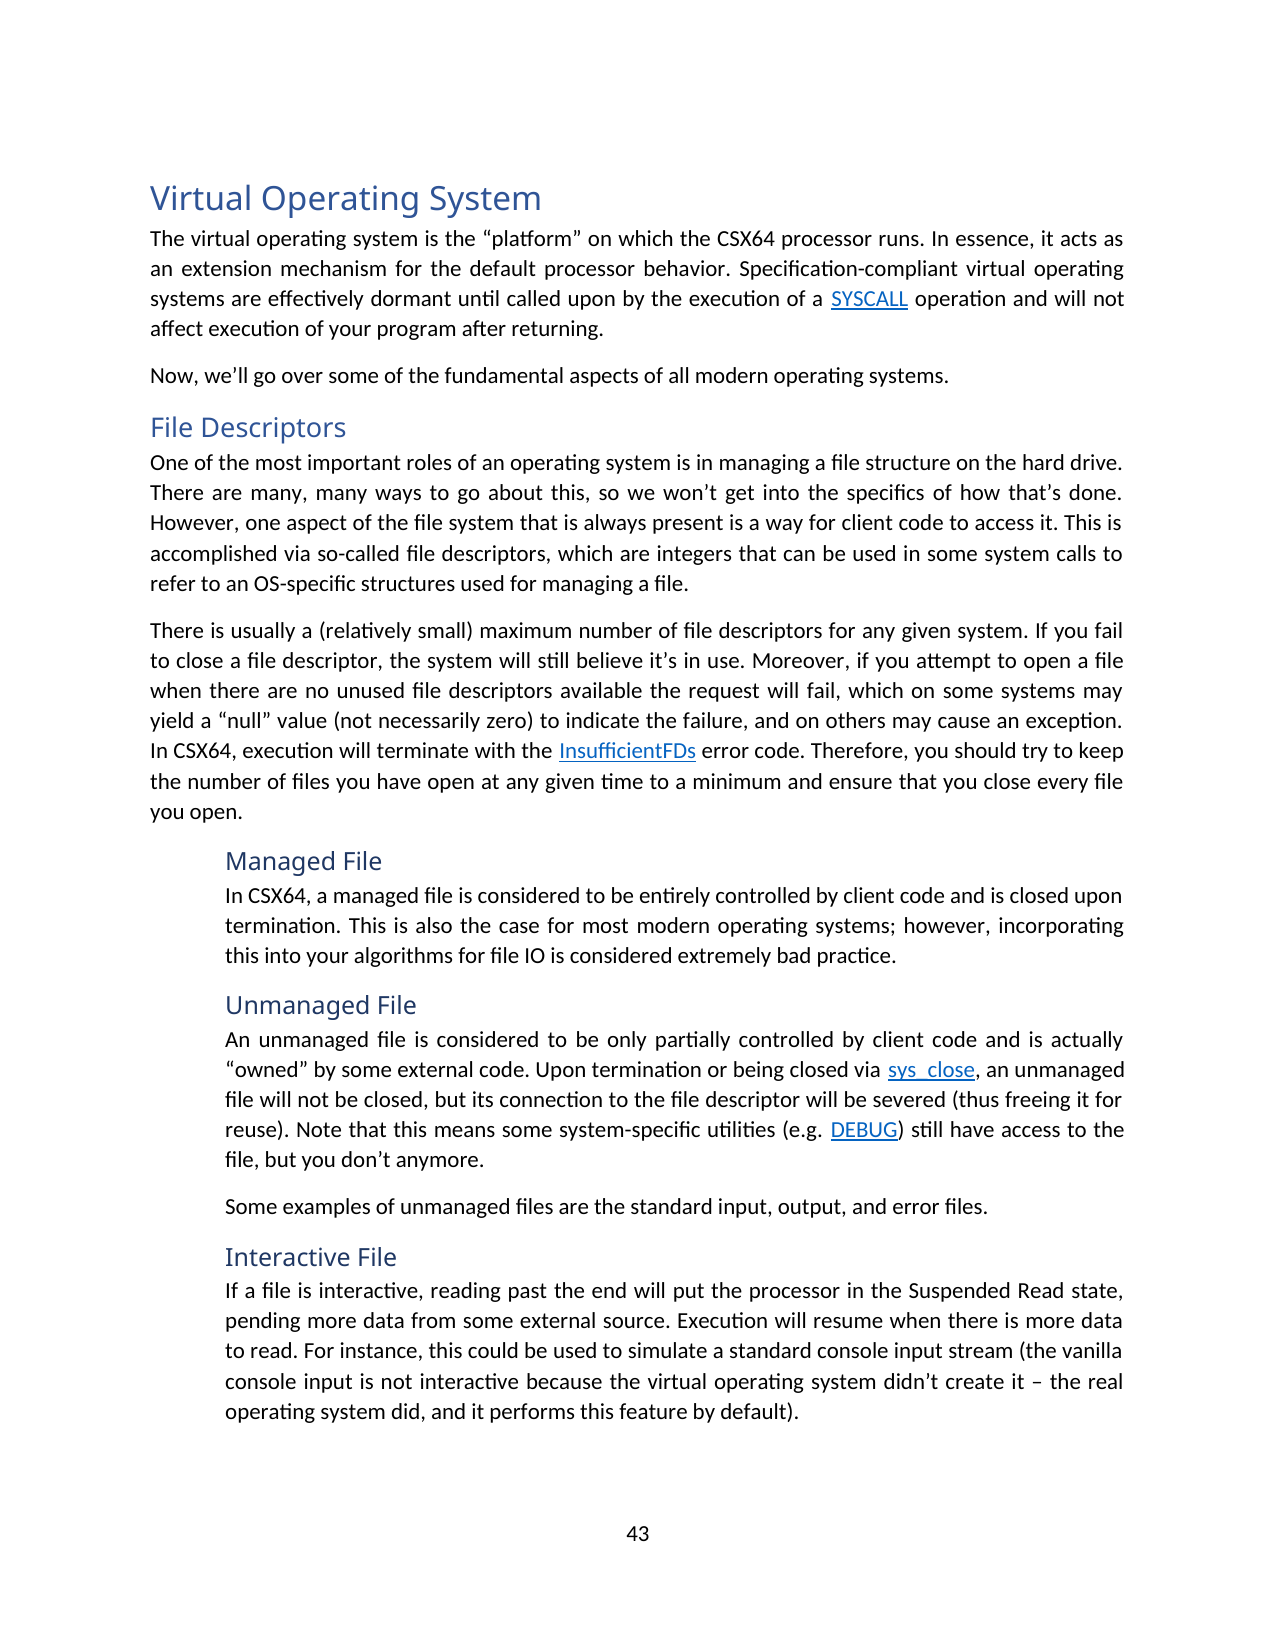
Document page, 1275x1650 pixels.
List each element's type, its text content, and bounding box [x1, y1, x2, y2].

text In CSX64, a managed file is considered to be entirely controlled by client code and is closed upon termination. This is also the case for most modern operating systems; however, incorporating this into your algorithms for file IO is considered extremely bad practice. [225, 881, 1125, 969]
text One of the most important roles of an operating system is in managing a file structure on the hard drive. There are many, many ways to go about this, so we won’t get into the specifics of how that’s done. However, one aspect of the file system that is always present is a way for client code to access it. This is accomplished via so-called file descriptors, which are integers that can be used in some system calls to refer to an OS-specific structures used for managing a file. [150, 448, 1125, 597]
subtitle Unmanaged File [225, 988, 1125, 1022]
subtitle Interactive File [225, 1239, 1125, 1273]
text An unmanaged file is considered to be only partially controlled by client code and is actually “owned” by some external code. Upon termination or being closed via sys_close, an unmanaged file will not be closed, but its connection to the file descriptor will be severed (thus freeing it for reuse). Note that this means some system-specific utilities (e.g. DEBUG) still have access to the file, but you don’t anymore. [225, 1025, 1125, 1174]
subtitle File Descriptors [150, 408, 1125, 445]
text Some examples of unmanaged files are the standard input, output, and error files. [225, 1192, 1125, 1221]
text The virtual operating system is the “platform” on which the CSX64 processor runs. In essence, it acts as an extension mechanism for the default processor behavior. Specification-compliant virtual operating systems are effectively dormant until called upon by the execution of a SYSCALL operation and will not affect execution of your program after returning. [150, 224, 1125, 343]
text If a file is interactive, reading past the end will put the processor in the Suspended Read state, pending more data from some external source. Execution will resume when there is more data to read. For instance, this could be used to simulate a standard console input stream (the vanilla console input is not interactive because the virtual operating system didn’t create it – the real operating system did, and it performs this feature by default). [225, 1276, 1125, 1425]
text There is usually a (relatively small) maximum number of file descriptors for any given system. If you fail to close a file descriptor, the system will still believe it’s in use. Moreover, if you attempt to open a file when there are no unused file descriptors available the request will fail, which on some systems may yield a “null” value (not necessarily zero) to indicate the failure, and on others may cause an exception. In CSX64, execution will terminate with the InsufficientFDs error code. Therefore, you should try to keep the number of files you have open at any given time to a minimum and ensure that you close every file you open. [150, 616, 1125, 825]
text Now, we’ll go over some of the fundamental aspects of all modern operating systems. [150, 361, 1125, 389]
subtitle Virtual Operating System [150, 175, 1125, 220]
subtitle Managed File [225, 844, 1125, 878]
